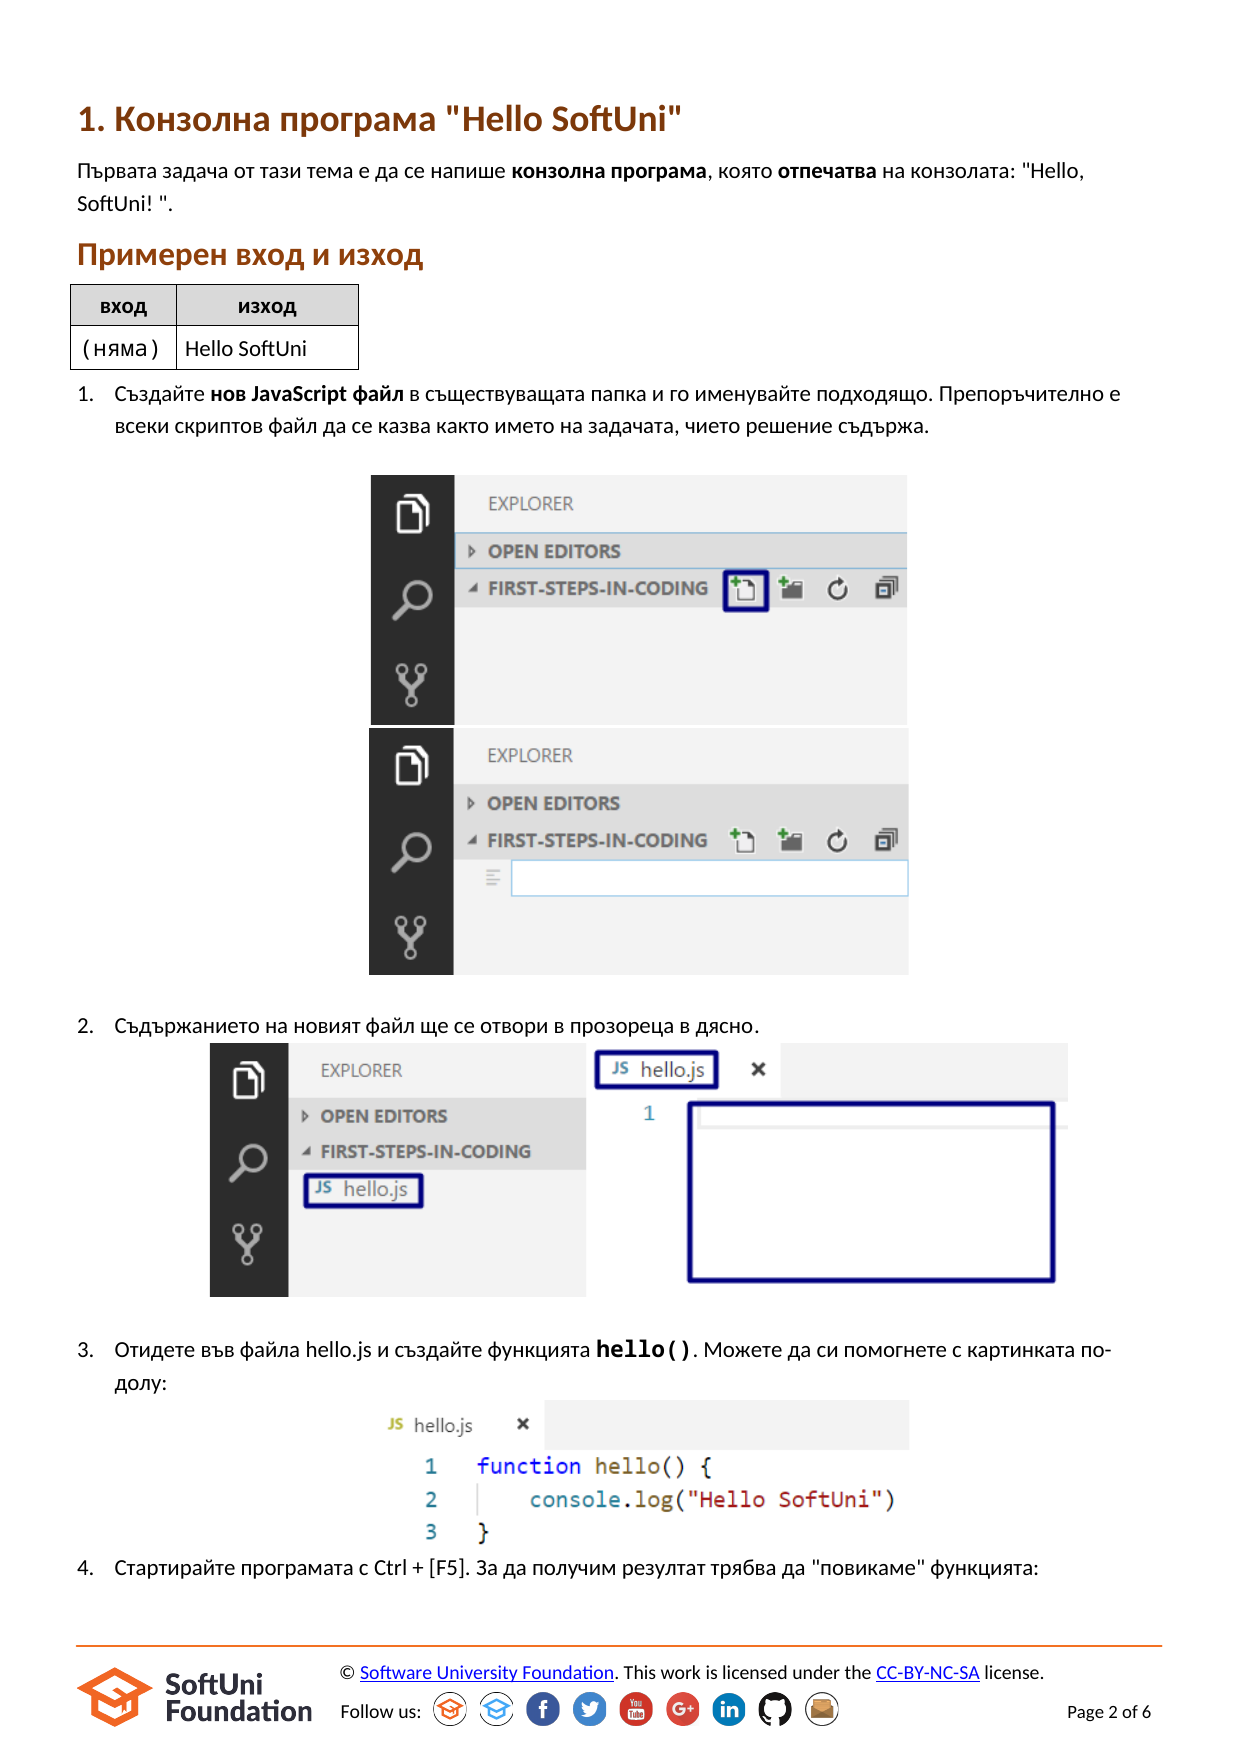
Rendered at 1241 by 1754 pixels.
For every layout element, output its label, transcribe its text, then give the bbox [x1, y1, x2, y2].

list Отидете във файла hello.js и създайте функцията hello(). Можете да си помогнете с картинката по-долу: [77, 1332, 1163, 1396]
table_cell (няма) [71, 326, 176, 369]
picture [758, 1692, 792, 1726]
picture [712, 1716, 722, 1726]
picture [736, 1716, 746, 1726]
table_header изход [177, 285, 358, 325]
picture [433, 1692, 467, 1726]
subtitle Примерен вход и изход [77, 233, 1163, 274]
subtitle Конзолна програма "Hello SoftUni" [77, 95, 1163, 141]
table_header вход [71, 285, 176, 325]
list Съдържанието на новият файл ще се отвори в прозореца в дясно. [77, 1011, 1163, 1039]
picture [368, 1400, 910, 1549]
picture [369, 728, 909, 975]
picture [370, 475, 908, 725]
picture [666, 1692, 700, 1726]
list Създайте нов JavaScript файл в съществуващата папка и го именувайте подходящо. Препоръчително е всеки скриптов файл да се казва както името на задачата, чието решение съдържа. [77, 379, 1163, 471]
table_cell Hello SoftUni [177, 326, 358, 369]
picture [526, 1692, 560, 1726]
picture [736, 1693, 746, 1703]
picture [76, 1667, 312, 1727]
list Стартирайте програмата с Ctrl + [F5]. За да получим резултат трябва да "повикаме" функцията: [77, 1553, 1163, 1581]
text Първата задача от тази тема е да се напише конзолна програма, която отпечатва на конзолата: "Hello, SoftUni! ". [77, 156, 1163, 217]
picture [209, 1043, 1068, 1297]
picture [480, 1692, 513, 1726]
picture [805, 1692, 839, 1726]
picture [619, 1692, 653, 1726]
picture [712, 1693, 722, 1703]
picture [573, 1692, 607, 1726]
picture [727, 1707, 738, 1717]
